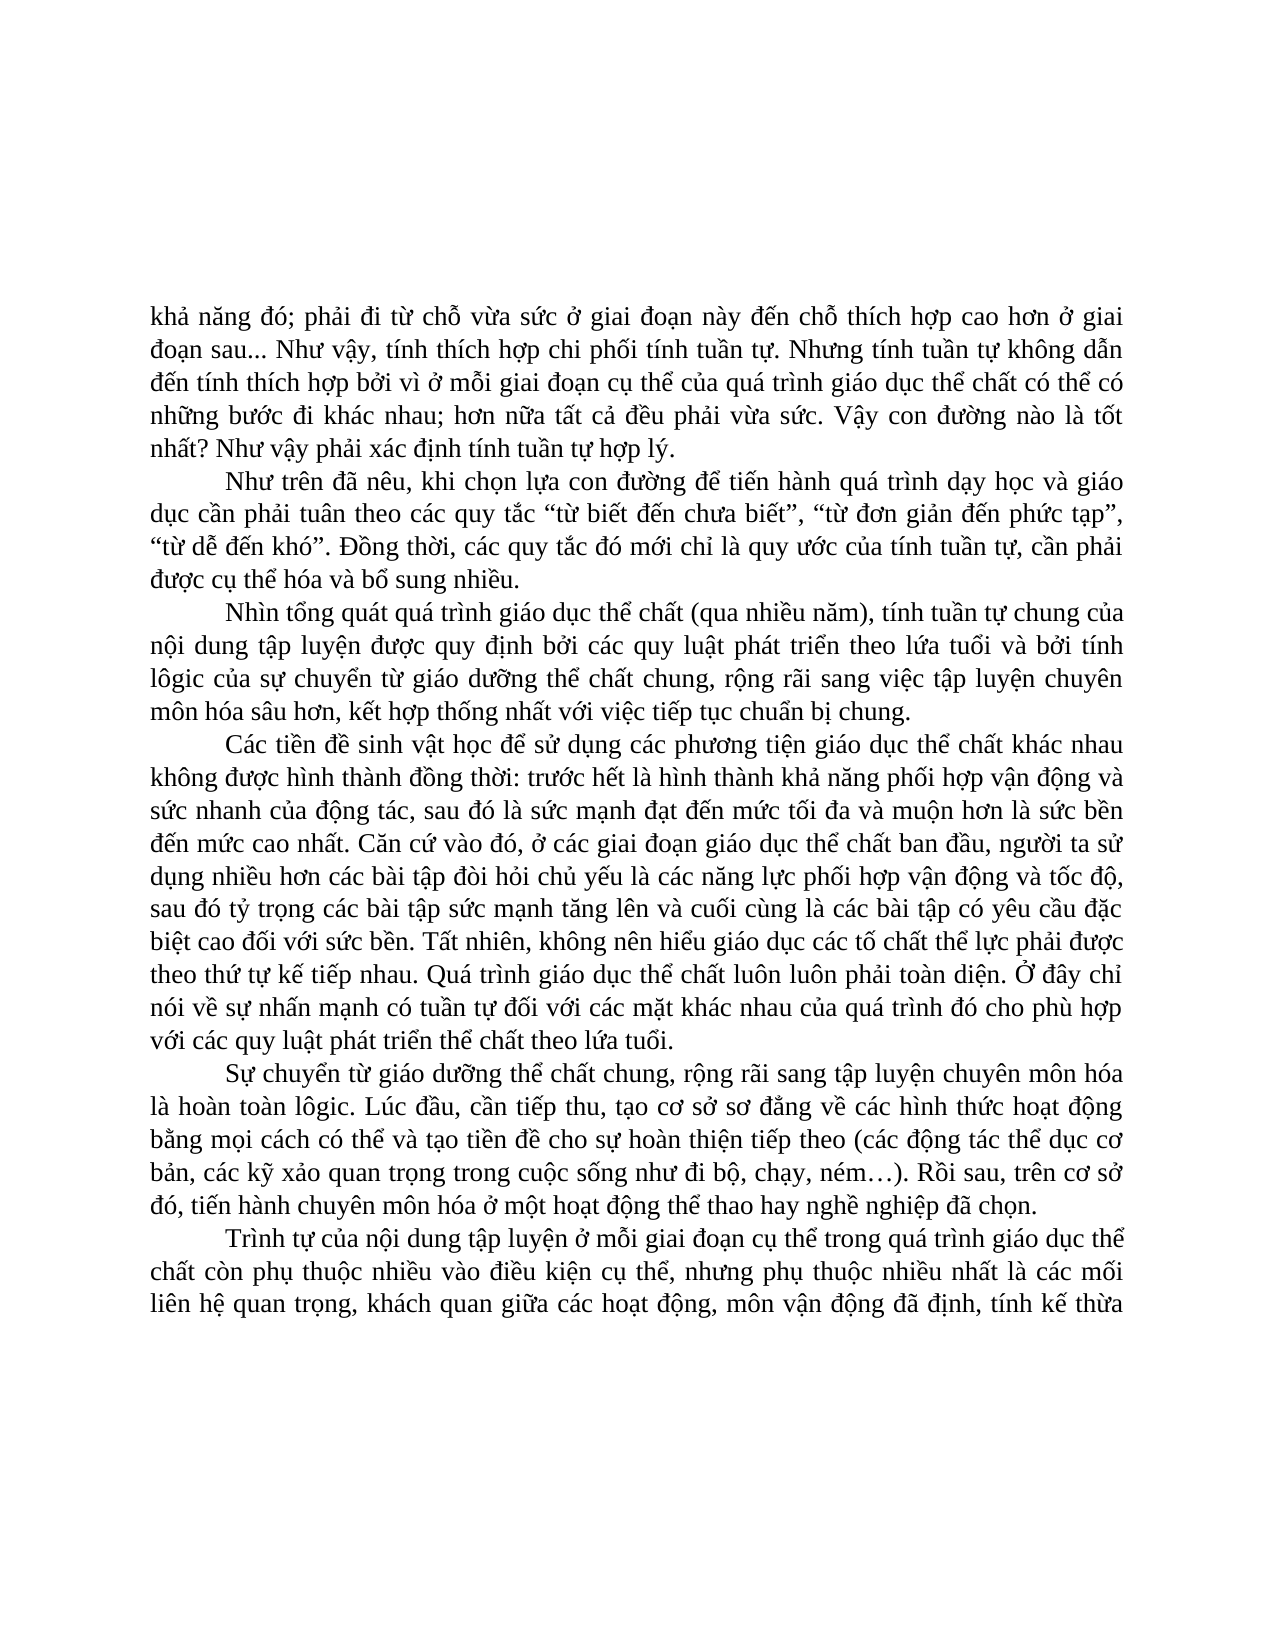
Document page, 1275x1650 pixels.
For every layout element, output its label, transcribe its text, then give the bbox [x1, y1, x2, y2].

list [150, 300, 1125, 463]
list Các tiền đề sinh vật học để sử dụng các phương tiện giáo dục thể chất khác nhau không được hình thành đồng thời: trước hết là hình thành khả năng phối hợp vận động và sức nhanh của động tác, sau đó là sức mạnh đạt đến mức tối đa và muộn hơn là sức bền đến mức cao nhất. Căn cứ vào đó, ở các giai đoạn giáo dục thể chất ban đầu, người ta sử dụng nhiều hơn các bài tập đòi hỏi chủ yếu là các năng lực phối hợp vận động và tốc độ, sau đó tỷ trọng các bài tập sức mạnh tăng lên và cuối cùng là các bài tập có yêu cầu đặc biệt cao đối với sức bền. Tất nhiên, không nên hiểu giáo dục các tố chất thể lực phải được theo thứ tự kế tiếp nhau. Quá trình giáo dục thể chất luôn luôn phải toàn diện. Ở đây chỉ nói về sự nhấn mạnh có tuần tự đối với các mặt khác nhau của quá trình đó cho phù hợp với các quy luật phát triển thể chất theo lứa tuổi. [150, 728, 1125, 1055]
list Như trên đã nêu, khi chọn lựa con đường để tiến hành quá trình dạy học và giáo dục cần phải tuân theo các quy tắc “từ biết đến chưa biết”, “từ đơn giản đến phức tạp”, “từ dễ đến khó”. Đồng thời, các quy tắc đó mới chỉ là quy ước của tính tuần tự, cần phải được cụ thể hóa và bổ sung nhiều. [150, 464, 1125, 594]
list Sự chuyển từ giáo dưỡng thể chất chung, rộng rãi sang tập luyện chuyên môn hóa là hoàn toàn lôgic. Lúc đầu, cần tiếp thu, tạo cơ sở sơ đẳng về các hình thức hoạt động bằng mọi cách có thể và tạo tiền đề cho sự hoàn thiện tiếp theo (các động tác thể dục cơ bản, các kỹ xảo quan trọng trong cuộc sống như đi bộ, chạy, ném…). Rồi sau, trên cơ sở đó, tiến hành chuyên môn hóa ở một hoạt động thể thao hay nghề nghiệp đã chọn. [150, 1057, 1125, 1220]
list Nhìn tổng quát quá trình giáo dục thể chất (qua nhiều năm), tính tuần tự chung của nội dung tập luyện được quy định bởi các quy luật phát triển theo lứa tuổi và bởi tính lôgic của sự chuyển từ giáo dưỡng thể chất chung, rộng rãi sang việc tập luyện chuyên môn hóa sâu hơn, kết hợp thống nhất với việc tiếp tục chuẩn bị chung. [150, 596, 1125, 726]
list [150, 1222, 1125, 1319]
